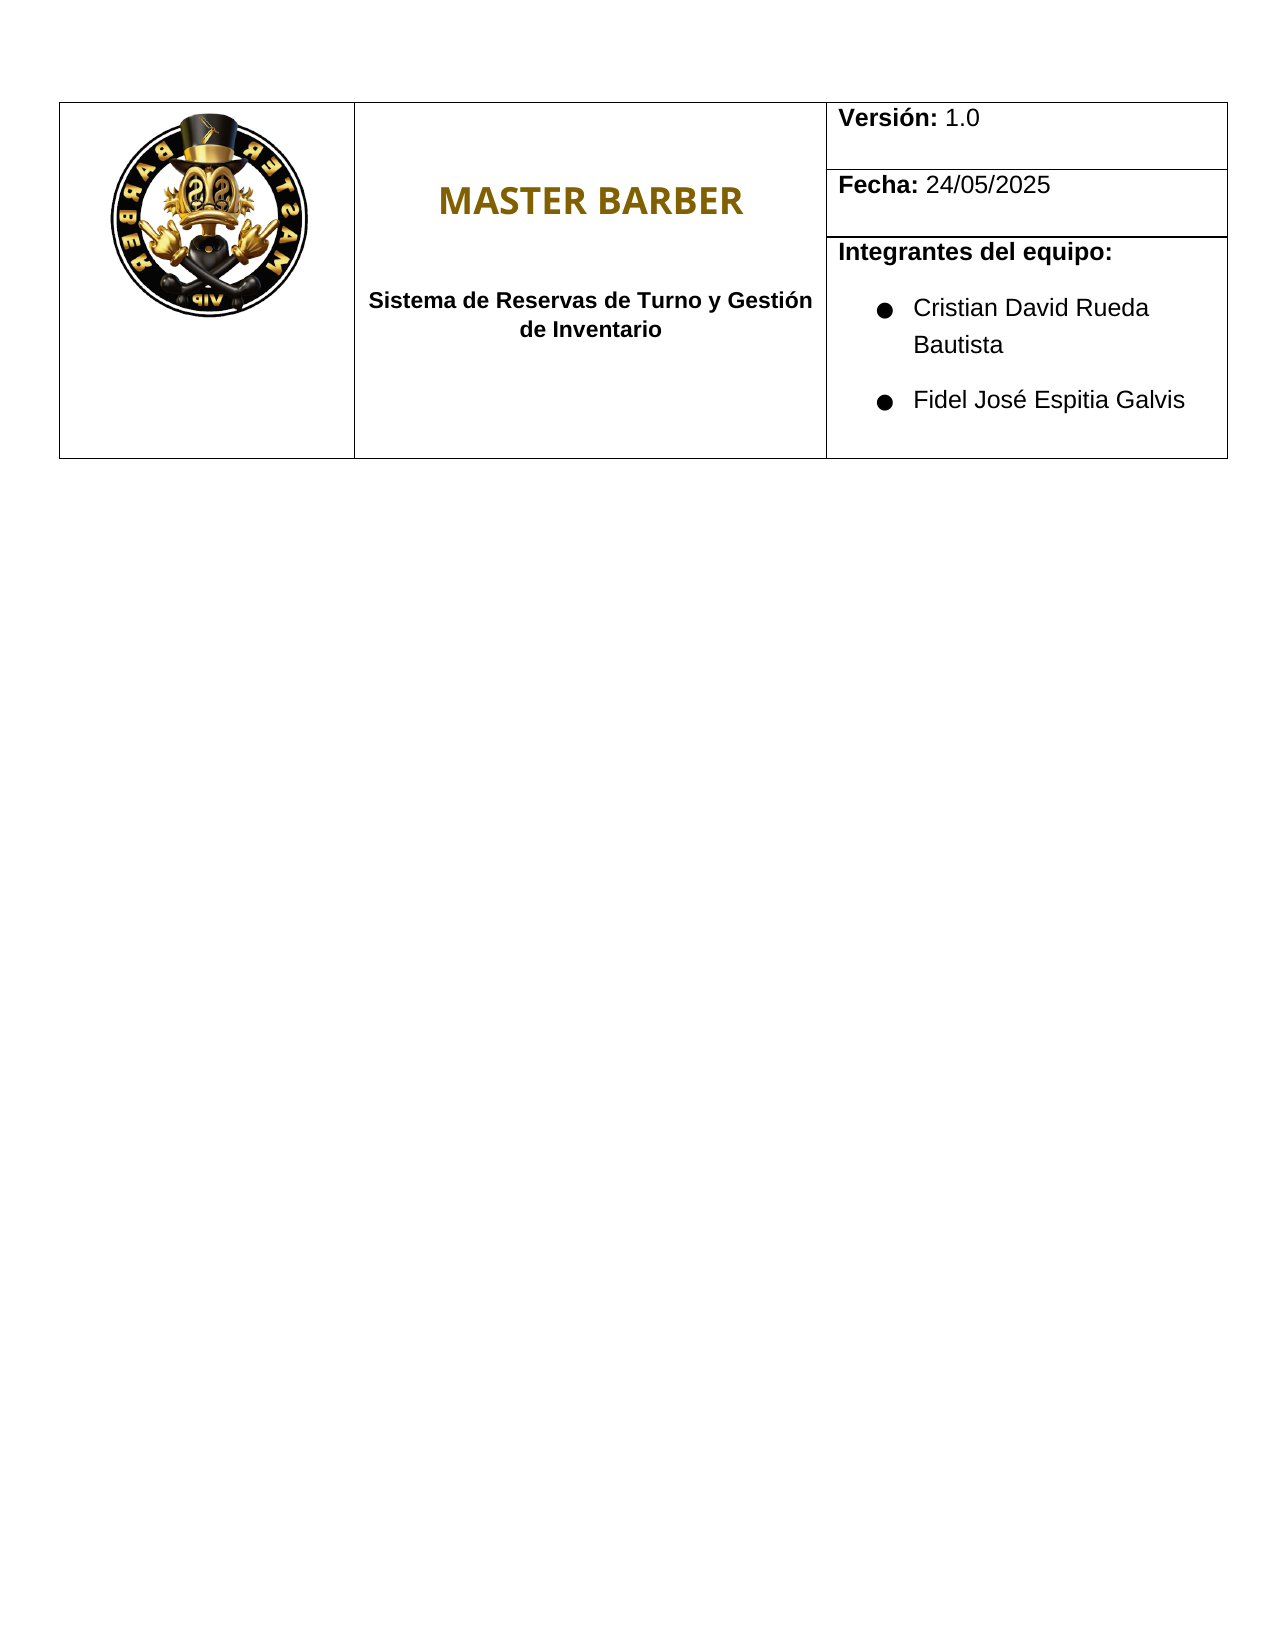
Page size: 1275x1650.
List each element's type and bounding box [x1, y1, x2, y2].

picture [100, 102, 313, 321]
